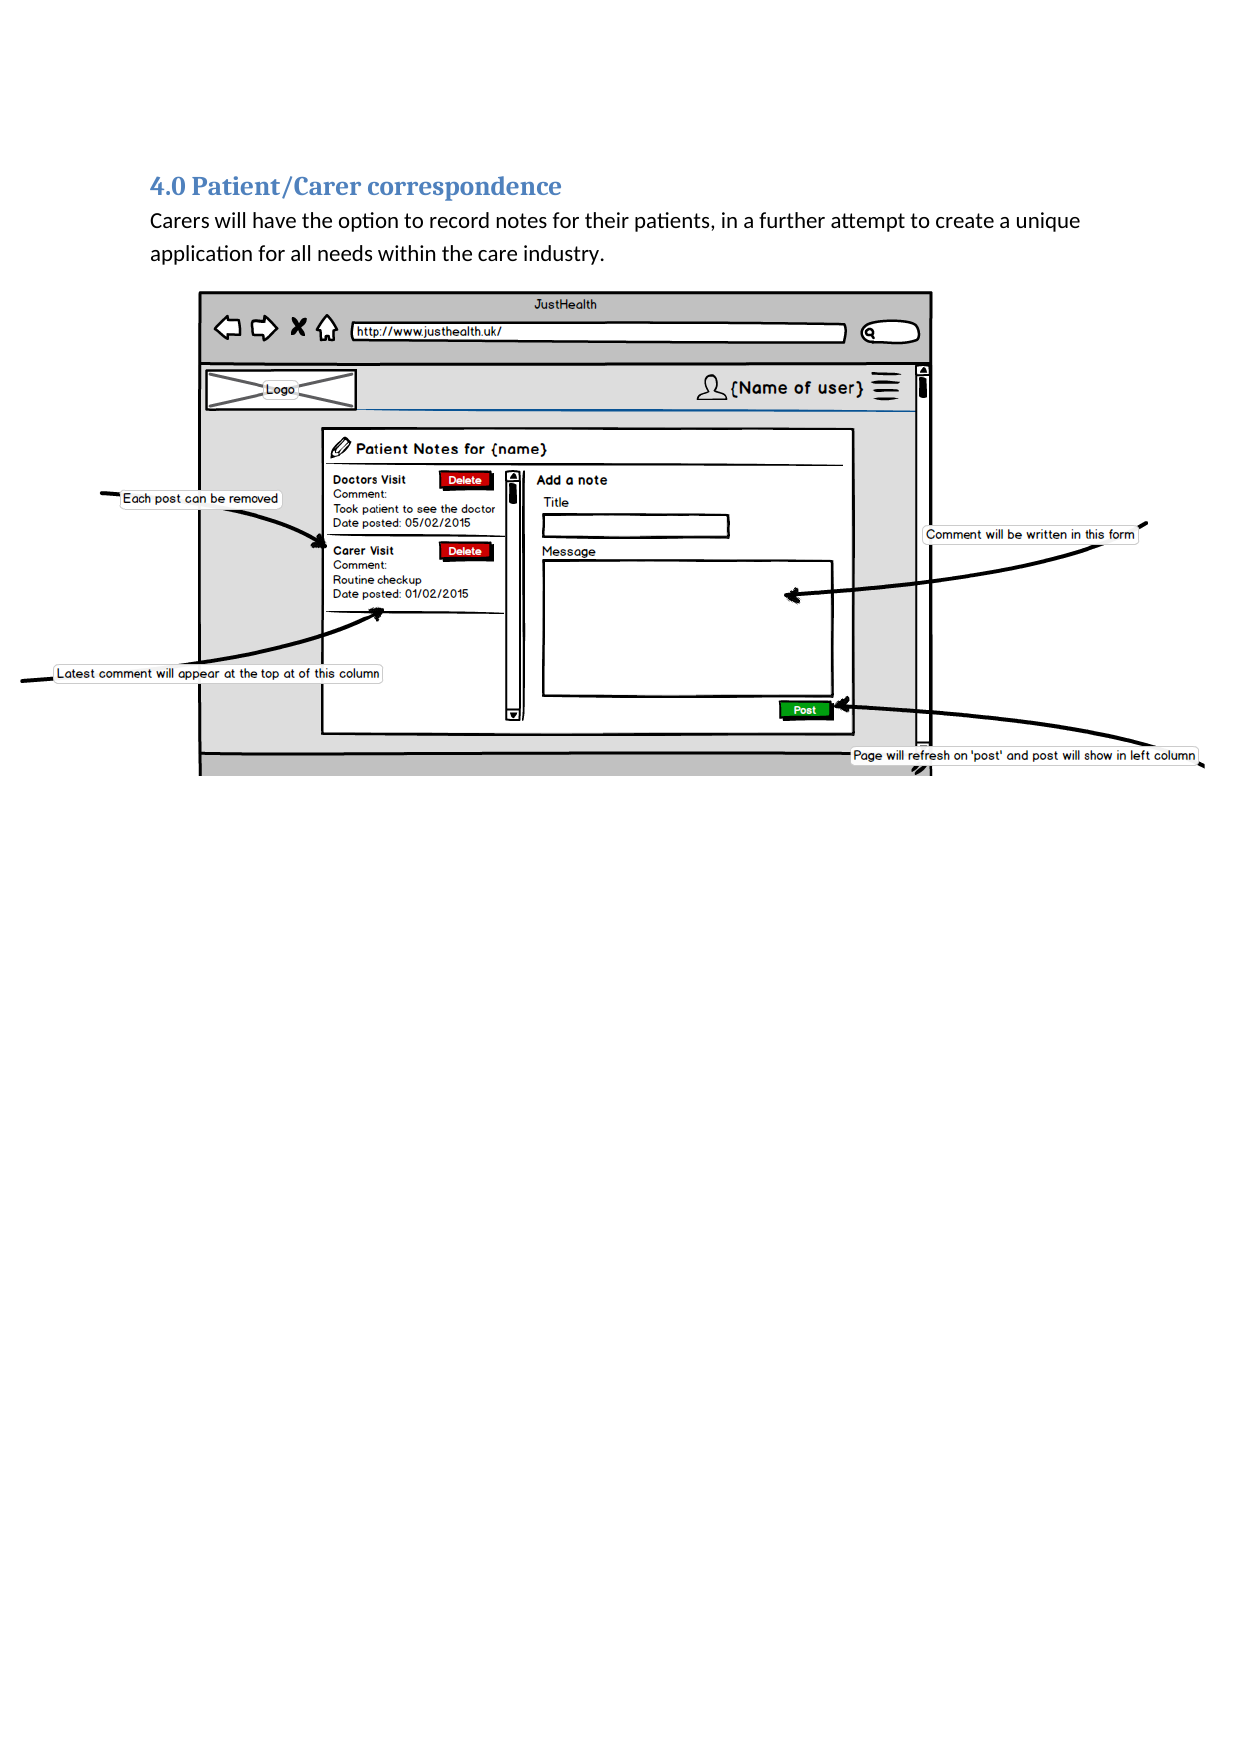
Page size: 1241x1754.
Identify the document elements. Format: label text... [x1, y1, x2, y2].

picture [20, 291, 1205, 776]
text Carers will have the option to record notes for their patients, in a further attempt to create a unique application for all needs within the care industry. [150, 207, 1090, 267]
subtitle 4.0 Patient/Carer correspondence [150, 171, 1090, 202]
